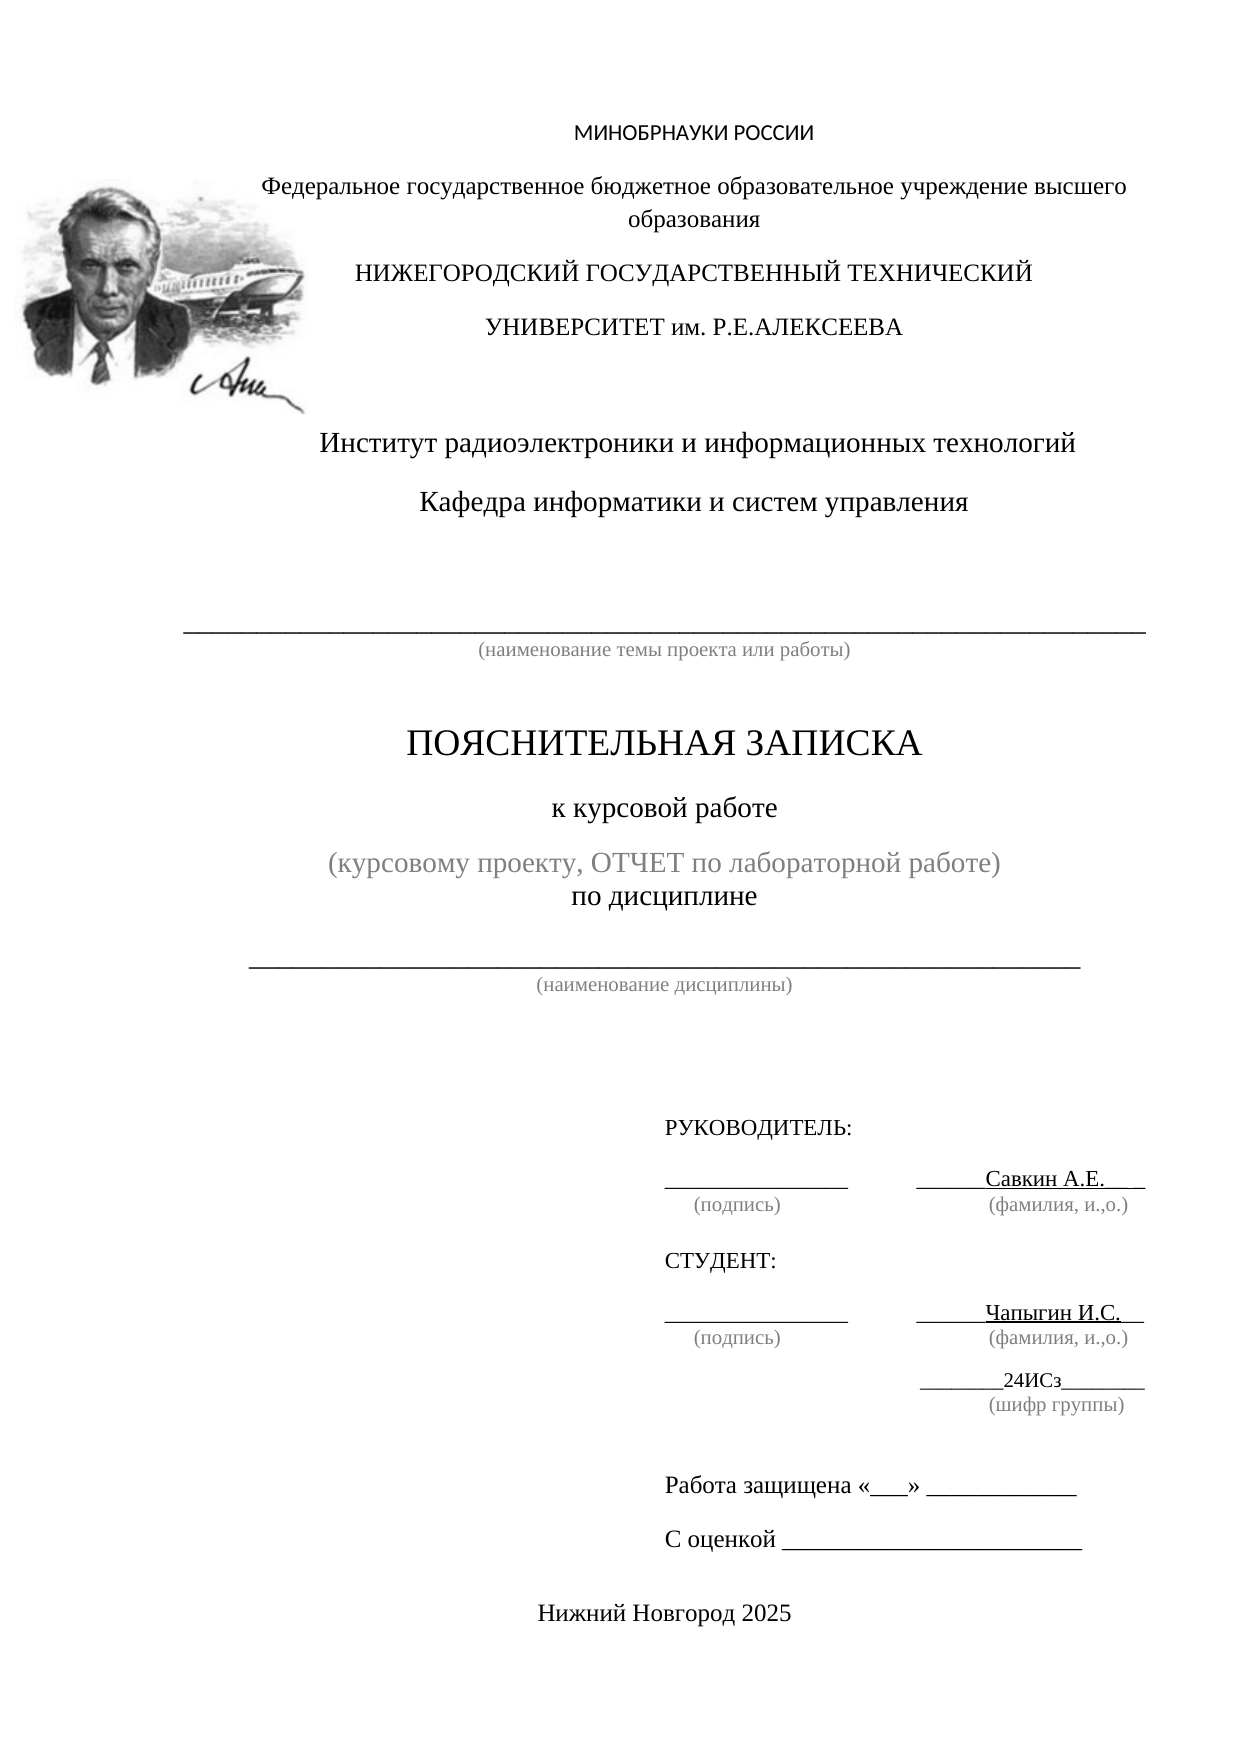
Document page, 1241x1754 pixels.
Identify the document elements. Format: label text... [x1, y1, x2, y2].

text МИНОБРНАУКИ РОССИИ [236, 118, 1152, 146]
text Кафедра информатики и систем управления [236, 484, 1152, 518]
text (шифр группы) [664, 1392, 1152, 1416]
text __________________________________________________________________ [177, 603, 1152, 637]
text НИЖЕГОРОДСКИЙ ГОСУДАРСТВЕННЫЙ ТЕХНИЧЕСКИЙ [236, 258, 1152, 287]
text УНИВЕРСИТЕТ им. Р.Е.АЛЕКСЕЕВА [236, 312, 1152, 341]
text к курсовой работе [177, 791, 1152, 824]
text ________________ ______Чапыгин И.С.__ [664, 1298, 1152, 1325]
text СТУДЕНТ: [664, 1247, 1152, 1274]
text _________________________________________________________ [177, 938, 1152, 971]
text Работа защищена «___» ____________ [664, 1470, 1152, 1499]
text (подпись) (фамилия, и.,о.) [664, 1192, 1152, 1216]
text Институт радиоэлектроники и информационных технологий [236, 425, 1152, 459]
text ________________ ______Савкин А.Е.__ _ [664, 1165, 1152, 1192]
text ПОЯСНИТЕЛЬНАЯ ЗАПИСКА [177, 720, 1152, 763]
text (наименование дисциплины) [177, 971, 1152, 996]
text (курсовому проекту, ОТЧЕТ по лабораторной работе) [177, 845, 1152, 878]
text (наименование темы проекта или работы) [177, 637, 1152, 661]
text ________24ИСз________ [664, 1368, 1152, 1392]
text по дисциплине [177, 878, 1152, 912]
text С оценкой ________________________ [664, 1524, 1152, 1553]
text Федеральное государственное бюджетное образовательное учреждение высшего образования [236, 171, 1152, 233]
text РУКОВОДИТЕЛЬ: [664, 1114, 1152, 1141]
text (подпись) (фамилия, и.,о.) [664, 1325, 1152, 1349]
